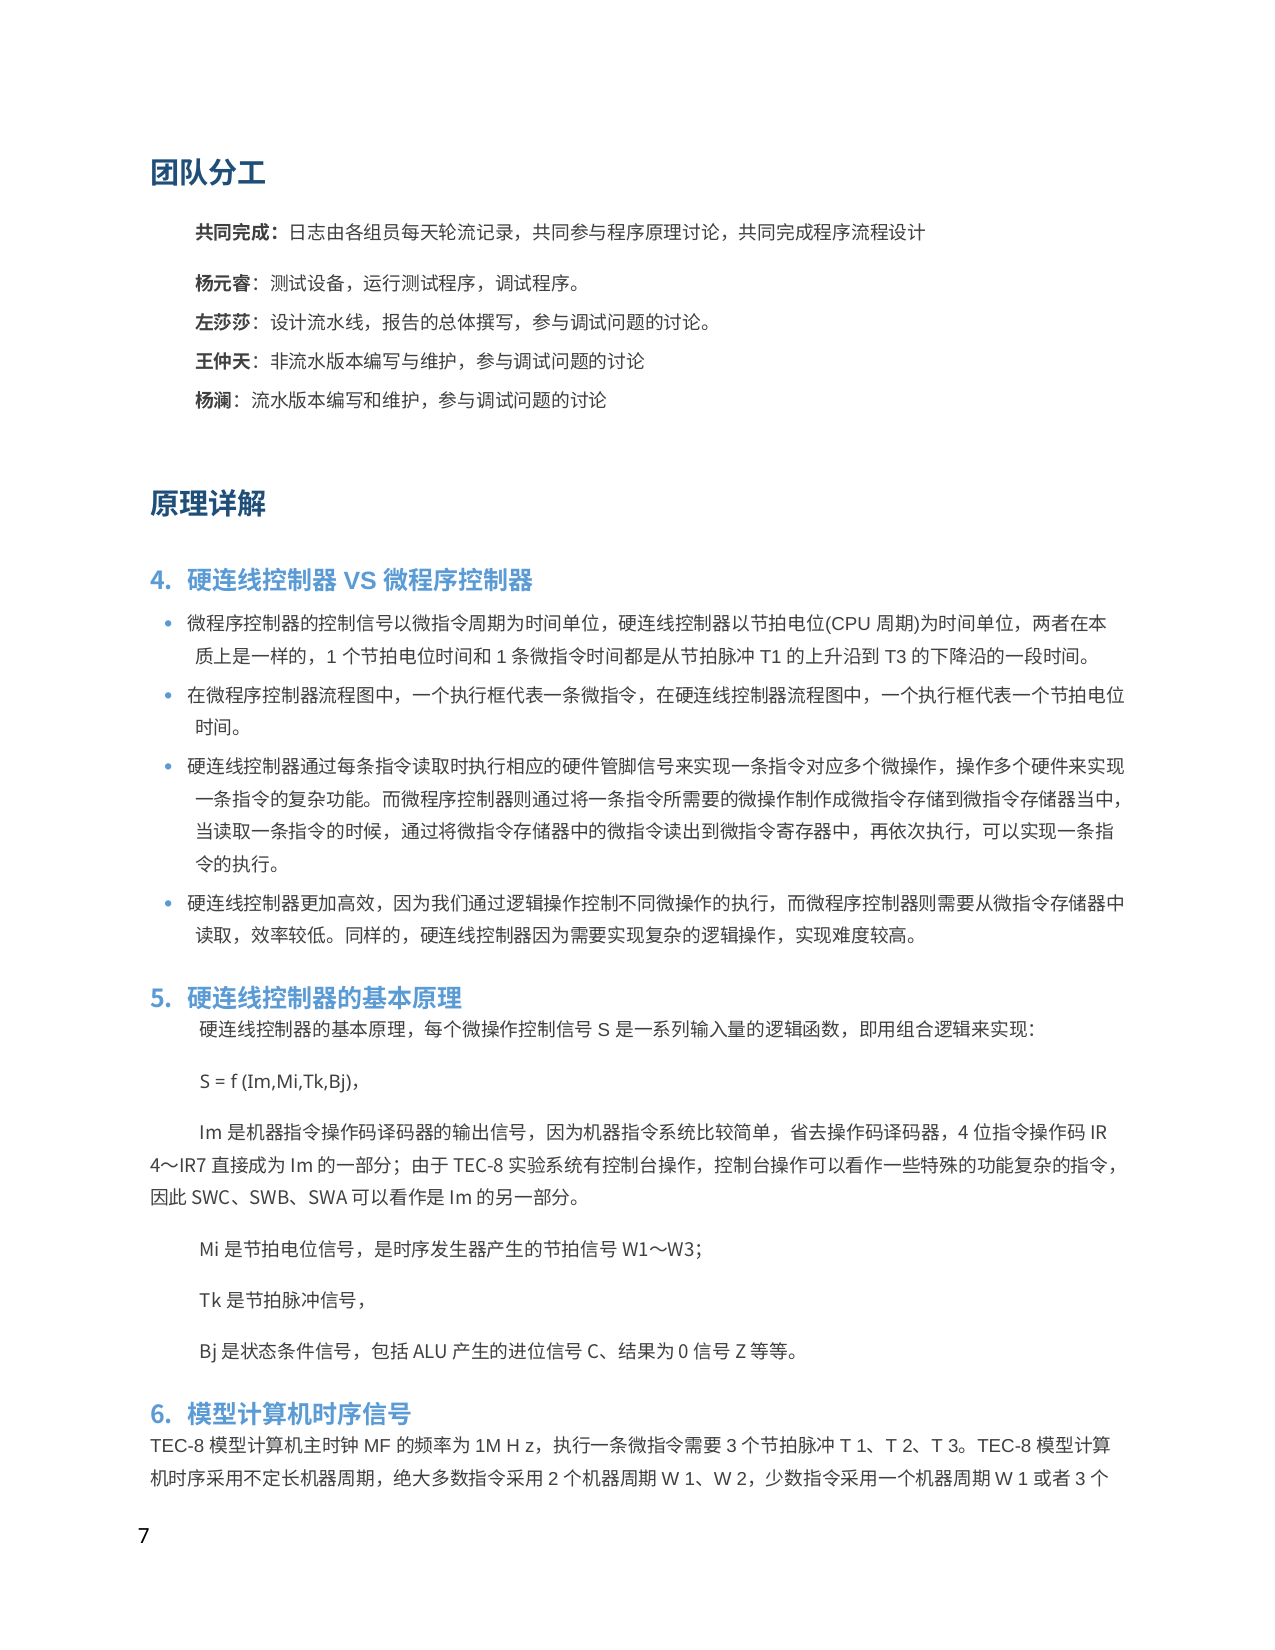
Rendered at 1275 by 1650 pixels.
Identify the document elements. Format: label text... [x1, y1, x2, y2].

text Bj 是状态条件信号，包括 ALU 产生的进位信号 C、结果为 0 信号 Z 等等。 [150, 1337, 1125, 1364]
subtitle 模型计算机时序信号 [150, 1394, 1125, 1431]
list 杨澜：流水版本编写和维护，参与调试问题的讨论 [195, 385, 1125, 412]
text Im 是机器指令操作码译码器的输出信号，因为机器指令系统比较简单，省去操作码译码器，4 位指令操作码 IR4～IR7 直接成为 Im 的一部分；由于 TEC-8 实验系统有控制台操作，控制台操作可以看作一些特殊的功能复杂的指令，因此SWC、SWB、SWA 可以看作是 Im 的另一部分。 [150, 1118, 1125, 1210]
text Mi 是节拍电位信号，是时序发生器产生的节拍信号 W1～W3； [150, 1234, 1125, 1261]
list 硬连线控制器更加高效，因为我们通过逻辑操作控制不同微操作的执行，而微程序控制器则需要从微指令存储器中读取，效率较低。同样的，硬连线控制器因为需要实现复杂的逻辑操作，实现难度较高。 [165, 888, 1125, 948]
text 共同完成：日志由各组员每天轮流记录，共同参与程序原理讨论，共同完成程序流程设计 [150, 217, 1125, 244]
list 王仲天：非流水版本编写与维护，参与调试问题的讨论 [195, 346, 1125, 373]
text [150, 1431, 1125, 1491]
text S = f (Im,Mi,Tk,Bj)， [150, 1066, 1125, 1093]
list 微程序控制器的控制信号以微指令周期为时间单位，硬连线控制器以节拍电位(CPU 周期)为时间单位，两者在本质上是一样的，1 个节拍电位时间和 1 条微指令时间都是从节拍脉冲 T1 的上升沿到 T3 的下降沿的一段时间。 [165, 609, 1125, 669]
subtitle 团队分工 [150, 150, 1125, 192]
list 杨元睿：测试设备，运行测试程序，调试程序。 [195, 269, 1125, 296]
text 硬连线控制器的基本原理，每个微操作控制信号 S 是一系列输入量的逻辑函数，即用组合逻辑来实现： [150, 1015, 1125, 1042]
text Tk 是节拍脉冲信号， [150, 1286, 1125, 1313]
subtitle 硬连线控制器 VS 微程序控制器 [150, 560, 1125, 596]
list 左莎莎：设计流水线，报告的总体撰写，参与调试问题的讨论。 [195, 307, 1125, 335]
list 在微程序控制器流程图中，一个执行框代表一条微指令，在硬连线控制器流程图中，一个执行框代表一个节拍电位时间。 [165, 680, 1125, 740]
subtitle 硬连线控制器的基本原理 [150, 979, 1125, 1015]
list 硬连线控制器通过每条指令读取时执行相应的硬件管脚信号来实现一条指令对应多个微操作，操作多个硬件来实现一条指令的复杂功能。而微程序控制器则通过将一条指令所需要的微操作制作成微指令存储到微指令存储器当中，当读取一条指令的时候，通过将微指令存储器中的微指令读出到微指令寄存器中，再依次执行，可以实现一条指令的执行。 [165, 752, 1125, 877]
subtitle 原理详解 [150, 480, 1125, 523]
